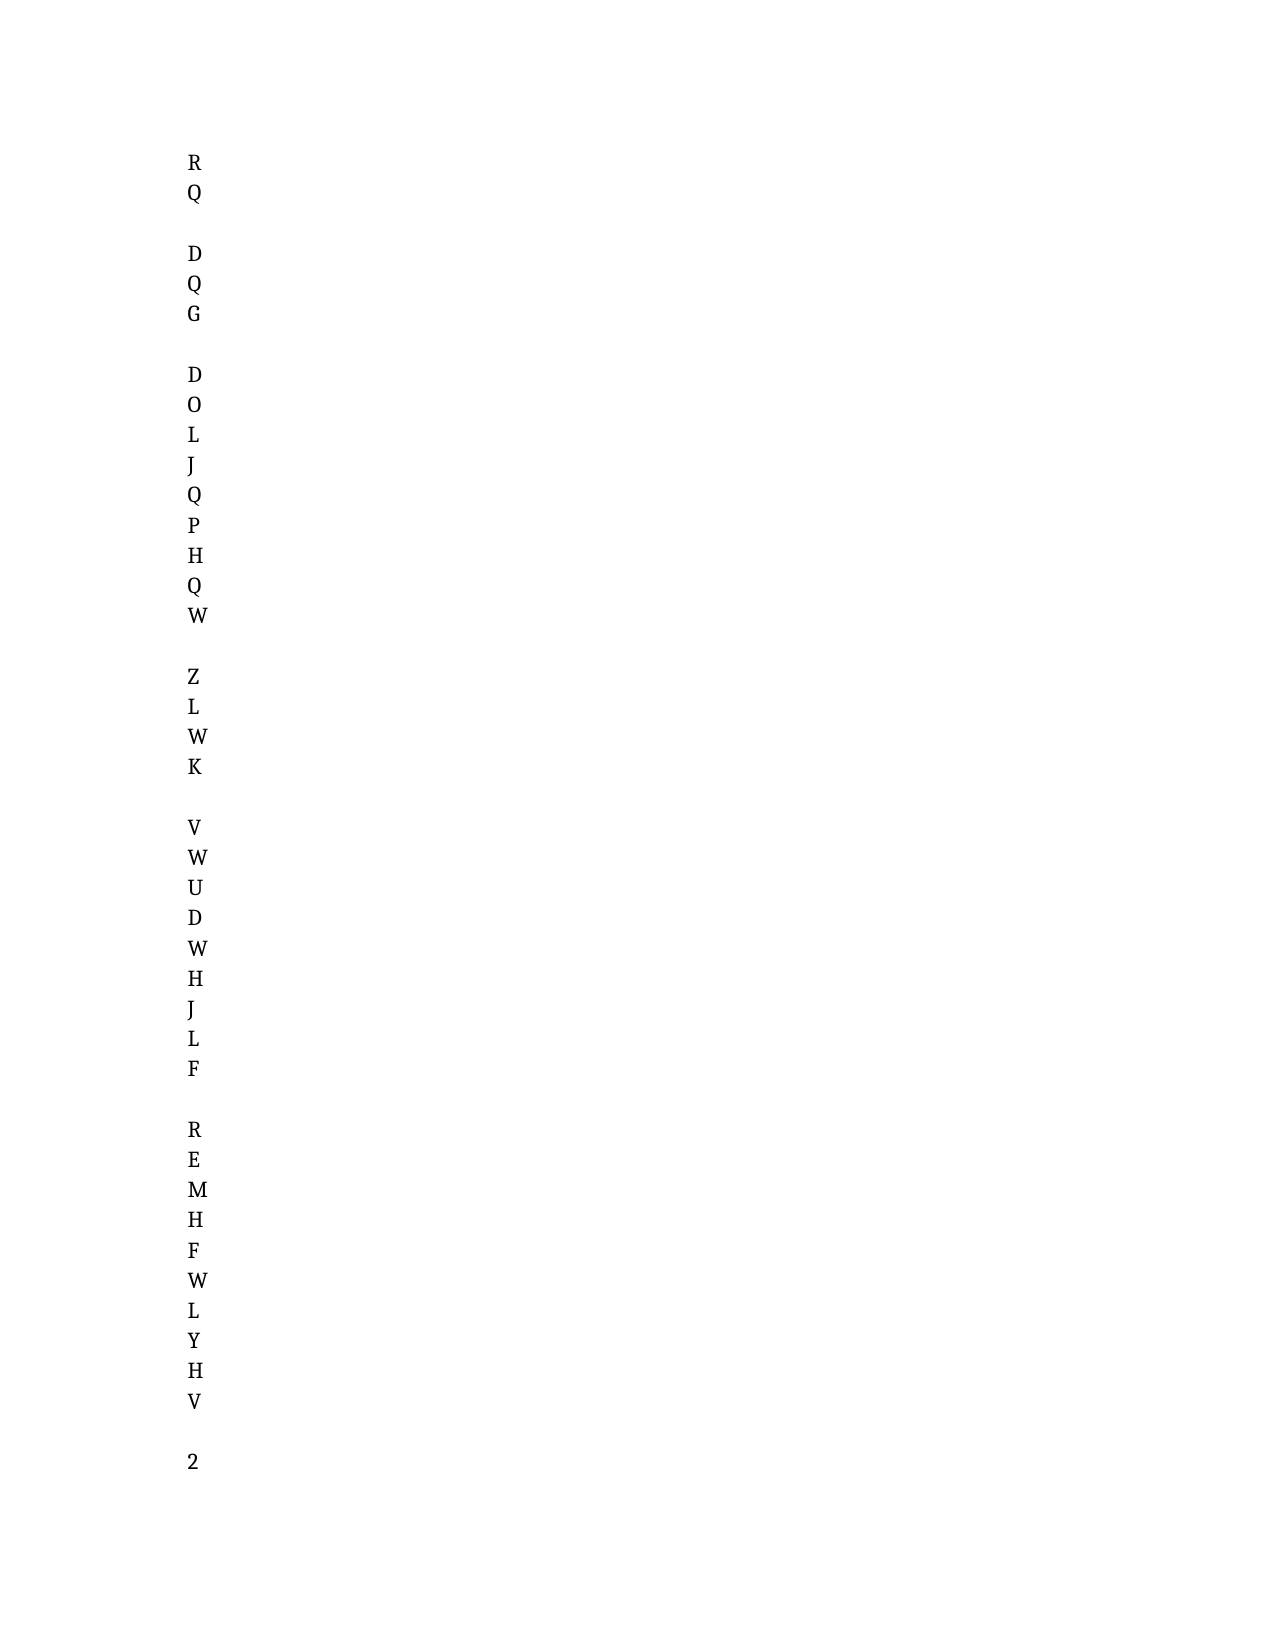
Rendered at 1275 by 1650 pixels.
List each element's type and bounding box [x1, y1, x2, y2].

text [187, 150, 1087, 1475]
